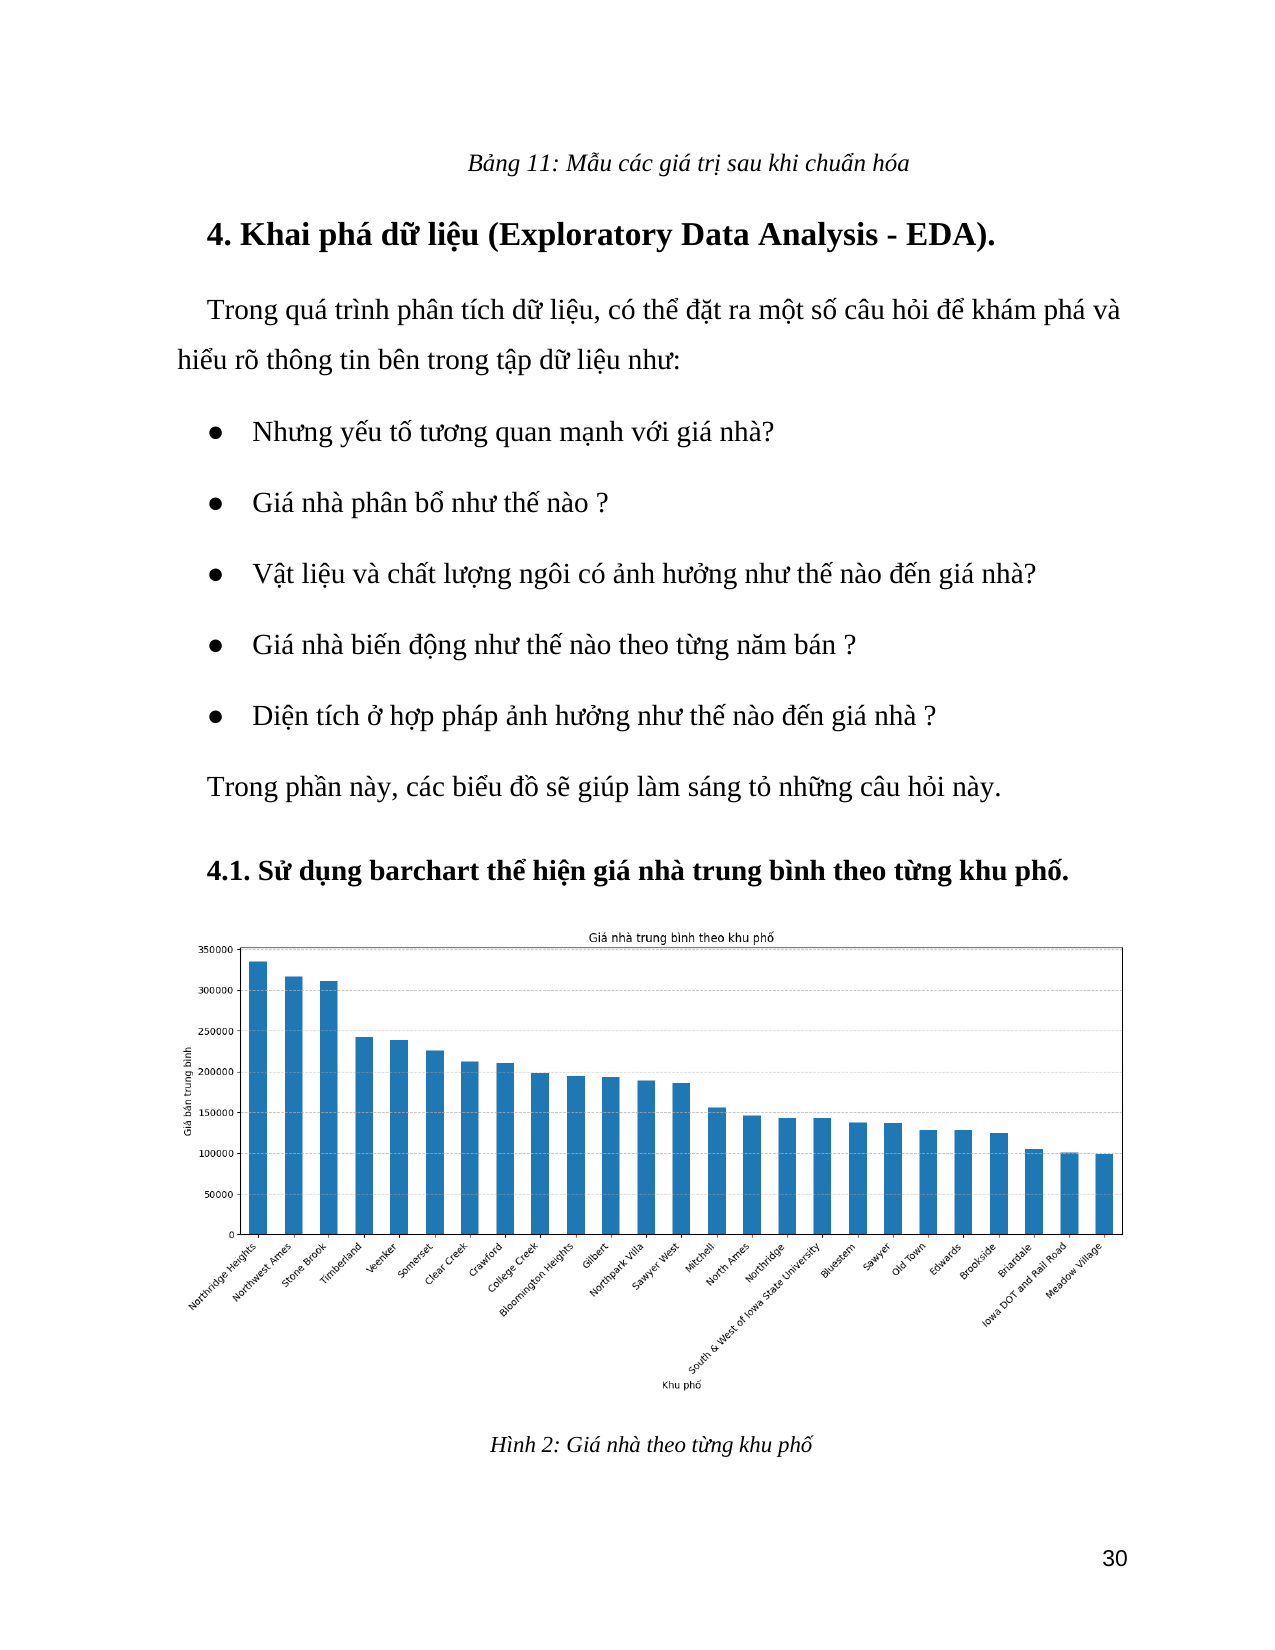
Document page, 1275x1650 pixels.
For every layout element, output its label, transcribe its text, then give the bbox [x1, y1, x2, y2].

picture [177, 924, 1128, 1397]
text Trong quá trình phân tích dữ liệu, có thể đặt ra một số câu hỏi để khám phá và hiểu rõ thông tin bên trong tập dữ liệu như: [177, 292, 1127, 376]
text Trong phần này, các biểu đồ sẽ giúp làm sáng tỏ những câu hỏi này. [177, 769, 1127, 803]
list Vật liệu và chất lượng ngôi có ảnh hưởng như thế nào đến giá nhà? [207, 556, 1127, 589]
text Bảng 11: Mẫu các giá trị sau khi chuẩn hóa [177, 148, 1127, 176]
list Giá nhà phân bổ như thế nào ? [207, 485, 1127, 518]
list Nhưng yếu tố tương quan mạnh với giá nhà? [207, 414, 1127, 447]
text Hình 2: Giá nhà theo từng khu phố [177, 1431, 1127, 1457]
subtitle 4. Khai phá dữ liệu (Exploratory Data Analysis - EDA). [177, 214, 1127, 252]
list Giá nhà biến động như thế nào theo từng năm bán ? [207, 627, 1127, 661]
subtitle 4.1. Sử dụng barchart thể hiện giá nhà trung bình theo từng khu phố. [177, 853, 1127, 887]
list Diện tích ở hợp pháp ảnh hưởng như thế nào đến giá nhà ? [207, 698, 1127, 732]
